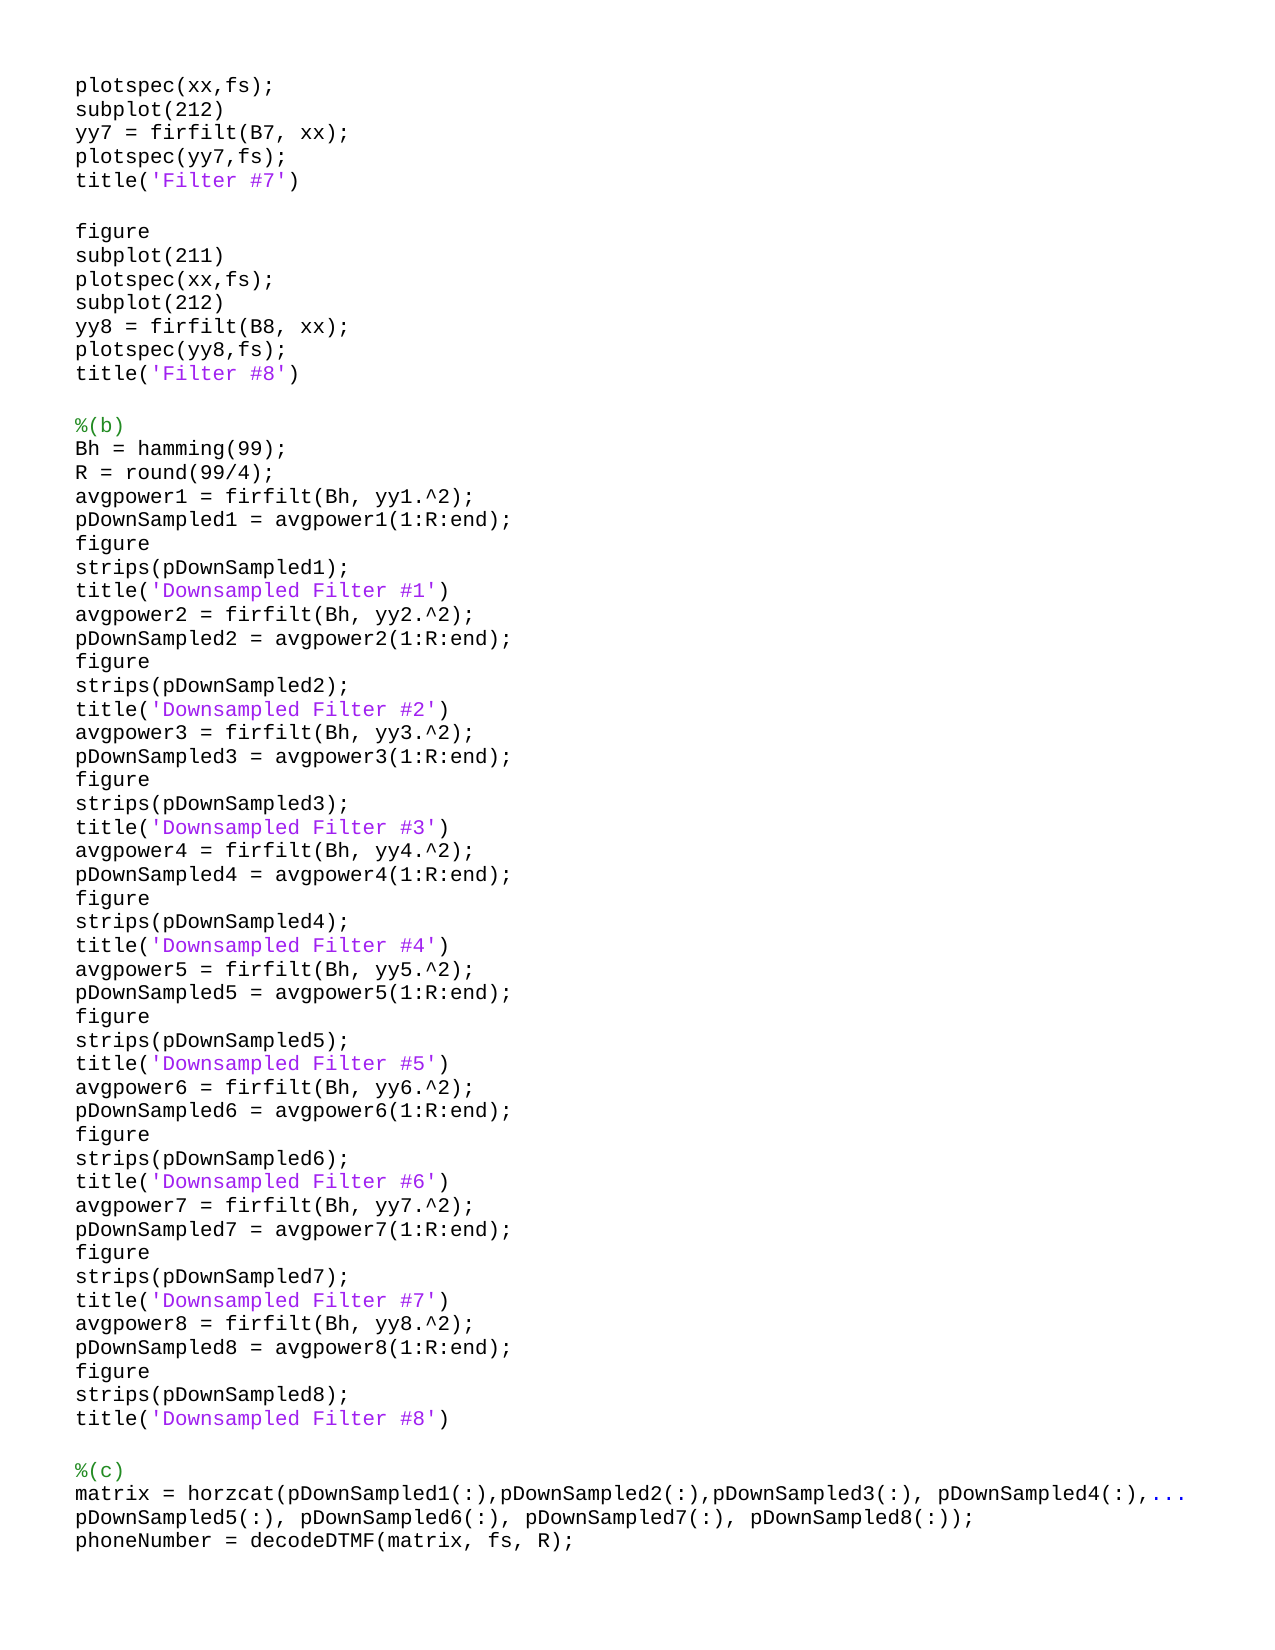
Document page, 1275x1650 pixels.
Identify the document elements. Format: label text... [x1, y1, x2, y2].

text strips(pDownSampled6); [75, 1148, 1200, 1171]
text figure [75, 533, 1200, 557]
text title('Downsampled Filter #2') [75, 698, 1200, 722]
text strips(pDownSampled8); [75, 1384, 1200, 1408]
text R = round(99/4); [75, 462, 1200, 486]
text pDownSampled3 = avgpower3(1:R:end); [75, 746, 1200, 769]
text figure [75, 769, 1200, 793]
text pDownSampled1 = avgpower1(1:R:end); [75, 509, 1200, 533]
text pDownSampled6 = avgpower6(1:R:end); [75, 1101, 1200, 1124]
text yy8 = firfilt(B8, xx); [75, 316, 1200, 339]
text figure [75, 221, 1200, 245]
text plotspec(xx,fs); [75, 268, 1200, 292]
text strips(pDownSampled7); [75, 1266, 1200, 1290]
text matrix = horzcat(pDownSampled1(:),pDownSampled2(:),pDownSampled3(:), pDownSampled4(:),... pDownSampled5(:), pDownSampled6(:), pDownSampled7(:), pDownSampled8(:)); [75, 1483, 1200, 1531]
text title('Filter #8') [75, 363, 1200, 387]
text figure [75, 651, 1200, 675]
text plotspec(yy8,fs); [75, 339, 1200, 363]
text title('Downsampled Filter #8') [75, 1408, 1200, 1432]
text figure [75, 1361, 1200, 1384]
text avgpower2 = firfilt(Bh, yy2.^2); [75, 604, 1200, 628]
text subplot(212) [75, 99, 1200, 122]
text %(c) [75, 1459, 1200, 1483]
text subplot(212) [75, 292, 1200, 316]
text strips(pDownSampled5); [75, 1029, 1200, 1053]
text strips(pDownSampled4); [75, 911, 1200, 935]
text title('Downsampled Filter #7') [75, 1290, 1200, 1313]
text title('Downsampled Filter #5') [75, 1053, 1200, 1077]
text avgpower8 = firfilt(Bh, yy8.^2); [75, 1313, 1200, 1337]
text subplot(211) [75, 245, 1200, 268]
text strips(pDownSampled2); [75, 675, 1200, 698]
text pDownSampled2 = avgpower2(1:R:end); [75, 628, 1200, 651]
text avgpower3 = firfilt(Bh, yy3.^2); [75, 722, 1200, 746]
text figure [75, 1242, 1200, 1266]
text %(b) [75, 415, 1200, 438]
text avgpower7 = firfilt(Bh, yy7.^2); [75, 1195, 1200, 1219]
text avgpower1 = firfilt(Bh, yy1.^2); [75, 486, 1200, 509]
text phoneNumber = decodeDTMF(matrix, fs, R); [75, 1531, 1200, 1554]
text Bh = hamming(99); [75, 438, 1200, 462]
text figure [75, 1006, 1200, 1029]
text title('Downsampled Filter #3') [75, 817, 1200, 840]
text strips(pDownSampled3); [75, 793, 1200, 817]
text avgpower4 = firfilt(Bh, yy4.^2); [75, 840, 1200, 864]
text figure [75, 1124, 1200, 1148]
text pDownSampled4 = avgpower4(1:R:end); [75, 864, 1200, 888]
text strips(pDownSampled1); [75, 557, 1200, 580]
text avgpower5 = firfilt(Bh, yy5.^2); [75, 959, 1200, 982]
text figure [75, 888, 1200, 911]
text title('Downsampled Filter #6') [75, 1171, 1200, 1195]
text plotspec(xx,fs); [75, 75, 1200, 99]
text avgpower6 = firfilt(Bh, yy6.^2); [75, 1077, 1200, 1101]
text pDownSampled8 = avgpower8(1:R:end); [75, 1337, 1200, 1361]
text pDownSampled5 = avgpower5(1:R:end); [75, 982, 1200, 1006]
text pDownSampled7 = avgpower7(1:R:end); [75, 1219, 1200, 1242]
text title('Downsampled Filter #4') [75, 935, 1200, 959]
text title('Filter #7') [75, 169, 1200, 193]
text plotspec(yy7,fs); [75, 146, 1200, 169]
text title('Downsampled Filter #1') [75, 580, 1200, 604]
text yy7 = firfilt(B7, xx); [75, 122, 1200, 146]
